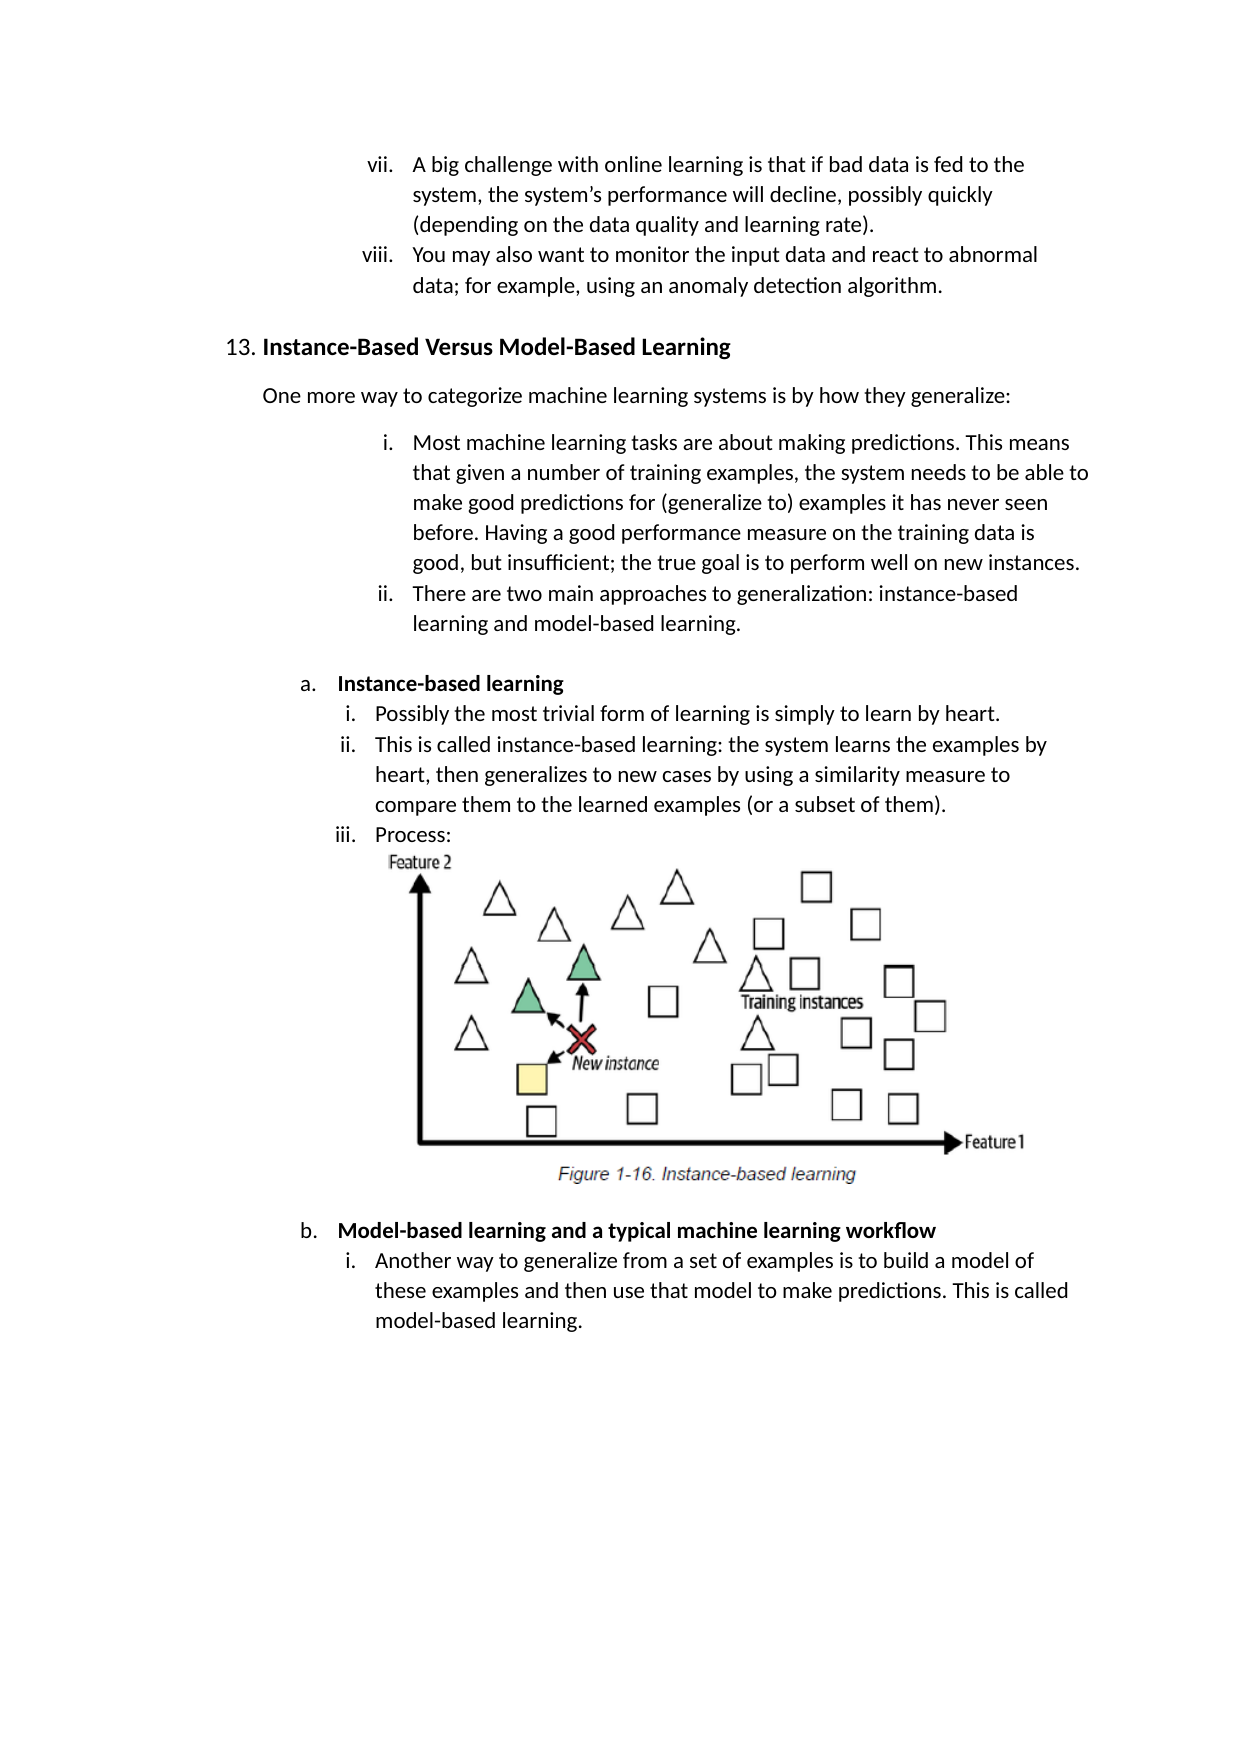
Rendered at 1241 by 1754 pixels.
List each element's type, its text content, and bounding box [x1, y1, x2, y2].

list Instance-based learning [300, 669, 1090, 697]
picture [375, 850, 1027, 1184]
list This is called instance-based learning: the system learns the examples by heart, then generalizes to new cases by using a similarity measure to compare them to the learned examples (or a subset of them). [356, 730, 1090, 818]
list Possibly the most trivial form of learning is simply to learn by heart. [356, 699, 1090, 728]
list A big challenge with online learning is that if bad data is fed to the system, the system’s performance will decline, possibly quickly (depending on the data quality and learning rate). [394, 150, 1090, 238]
list Most machine learning tasks are about making predictions. This means that given a number of training examples, the system needs to be able to make good predictions for (generalize to) examples it has never seen before. Having a good performance measure on the training data is good, but insufficient; the true goal is to perform well on new instances. [394, 428, 1090, 577]
list Another way to generalize from a set of examples is to build a model of these examples and then use that model to make predictions. This is called model-based learning. [356, 1246, 1090, 1334]
list You may also want to monitor the input data and react to abnormal data; for example, using an anomaly detection algorithm. [394, 241, 1090, 299]
text One more way to categorize machine learning systems is by how they generalize: [187, 381, 1090, 409]
list Model-based learning and a typical machine learning workflow [300, 1216, 1090, 1244]
list There are two main approaches to generalization: instance-based learning and model-based learning. [394, 579, 1090, 637]
list Instance-Based Versus Model-Based Learning [225, 331, 1090, 362]
